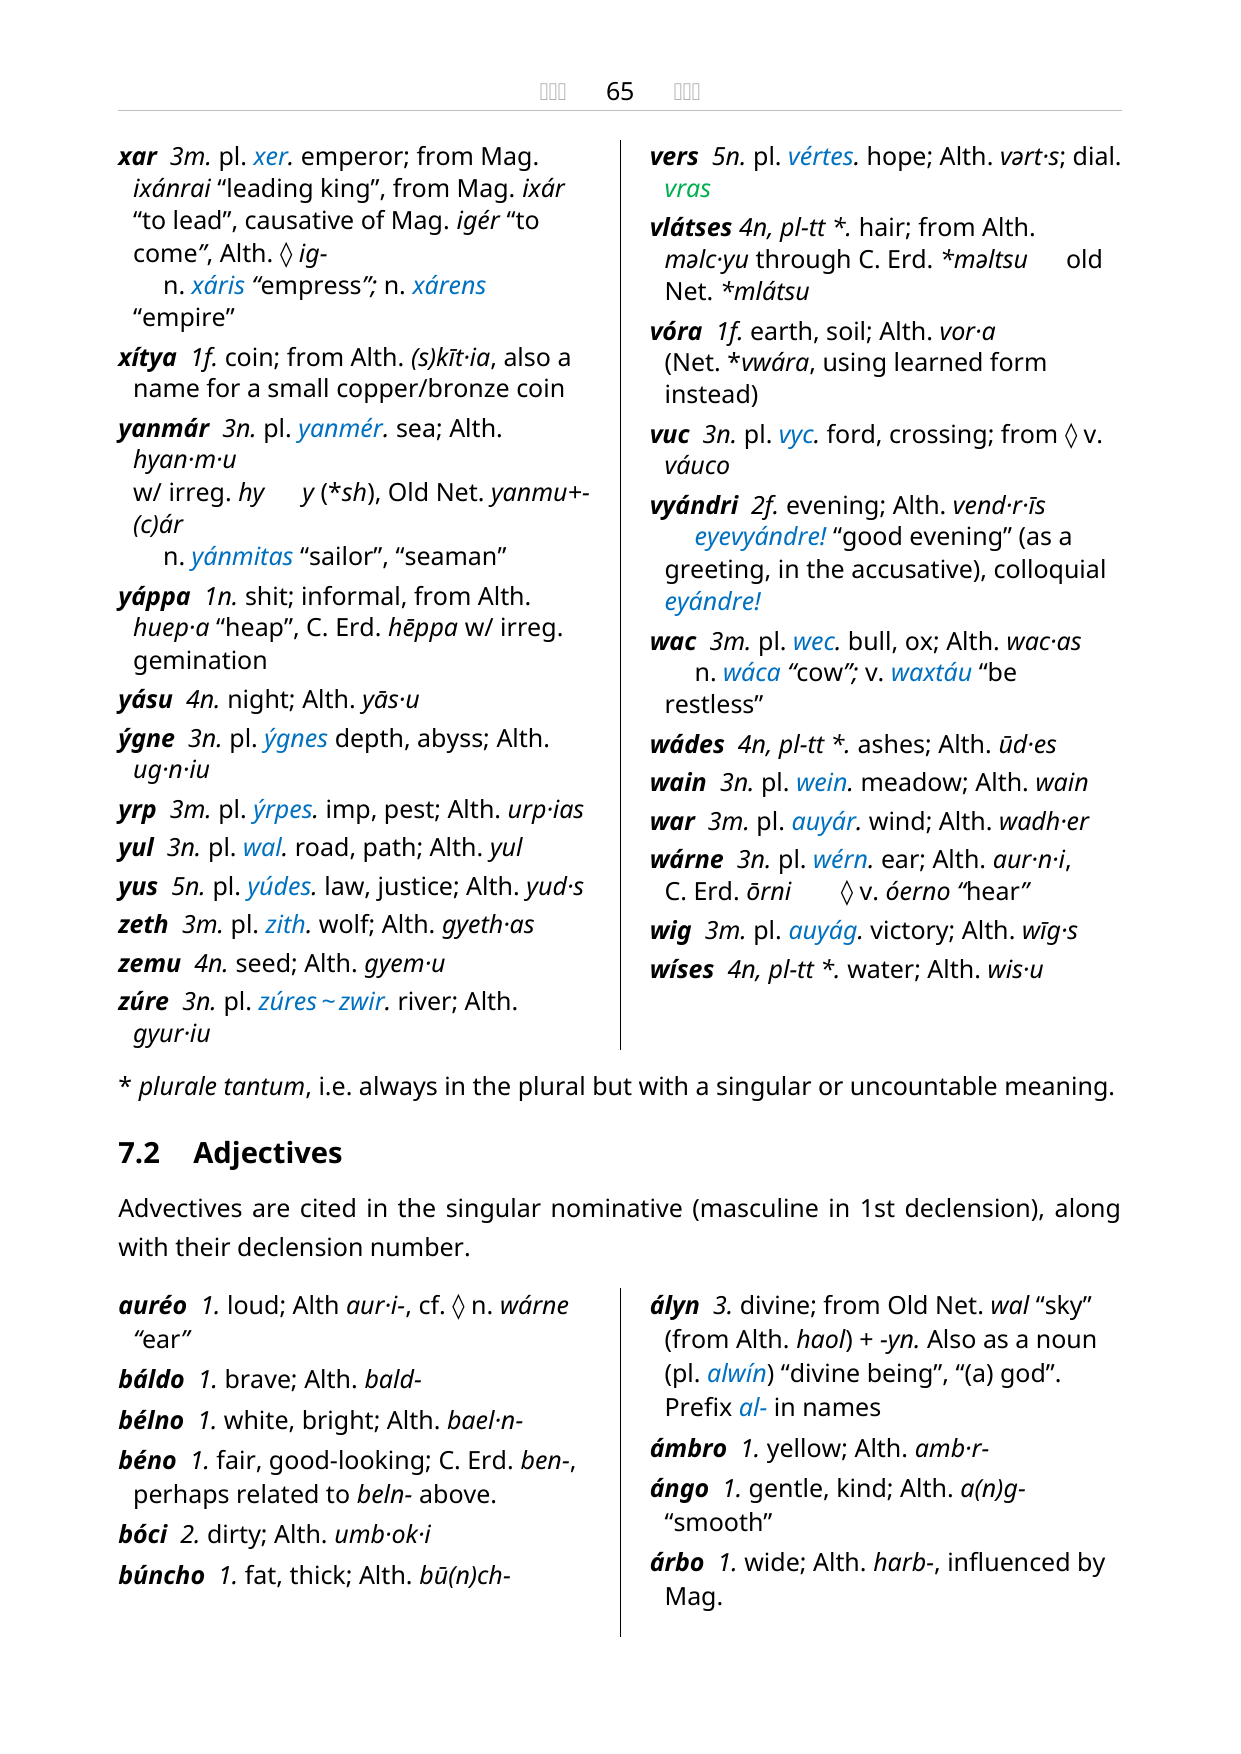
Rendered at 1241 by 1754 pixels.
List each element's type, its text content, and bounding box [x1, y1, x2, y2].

text yul 3n. pl. wal. road, path; Alth. yul [118, 831, 591, 863]
text yanmár 3n. pl. yanmér. sea; Alth. hyan·m·u w/ irreg. hy  y (*sh), Old Net. yanmu+-(c)ár  n. yánmitas “sailor”, “seaman” [118, 411, 591, 573]
text xítya 1f. coin; from Alth. (s)kīt·ia, also a name for a small copper/bronze coin [118, 340, 591, 405]
text wárne 3n. pl. wérn. ear; Alth. aur·n·i, C. Erd. ōrni  ◊ v. óerno “hear” [649, 843, 1122, 908]
text vóra 1f. earth, soil; Alth. vor·a (Net. *vwára, using learned form instead) [649, 314, 1122, 411]
text yáppa 1n. shit; informal, from Alth. huep·a “heap”, C. Erd. hēppa w/ irreg. gemination [118, 579, 591, 676]
text zúre 3n. pl. zúres ~ zwir. river; Alth. gyur·iu [118, 985, 591, 1049]
text vers 5n. pl. vértes. hope; Alth. vәrt·s; dial. vras [649, 140, 1122, 204]
text wádes 4n, pl-tt *. ashes; Alth. ūd·es [649, 727, 1122, 760]
text ályn 3. divine; from Old Net. wal “sky” (from Alth. haol) + -yn. Also as a noun (pl. alwín) “divine being”, “(a) god”. Prefix al- in names [649, 1288, 1122, 1424]
text wíses 4n, pl-tt *. water; Alth. wis·u [649, 952, 1122, 985]
text báldo 1. brave; Alth. bald- [118, 1362, 591, 1396]
text ámbro 1. yellow; Alth. amb·r- [649, 1430, 1122, 1464]
text zemu 4n. seed; Alth. gyem·u [118, 946, 591, 979]
text vyándri 2f. evening; Alth. vend·r·īs  eyevyándre! “good evening” (as a greeting, in the accusative), colloquial eyándre! [649, 488, 1122, 618]
text Advectives are cited in the singular nominative (masculine in 1st declension), along with their declension number. [118, 1191, 1122, 1264]
text yus 5n. pl. yúdes. law, justice; Alth. yud·s [118, 869, 591, 902]
text wac 3m. pl. wec. bull, ox; Alth. wac·as  n. wáca “cow”; v. waxtáu “be restless” [649, 624, 1122, 721]
text bóci 2. dirty; Alth. umb·ok·i [118, 1517, 591, 1551]
text béno 1. fair, good-looking; C. Erd. ben-, perhaps related to beln- above. [118, 1443, 591, 1511]
text búncho 1. fat, thick; Alth. bū(n)ch- [118, 1557, 591, 1591]
text ángo 1. gentle, kind; Alth. a(n)g- “smooth” [649, 1471, 1122, 1539]
text wig 3m. pl. auyág. victory; Alth. wīg·s [649, 914, 1122, 946]
text xar 3m. pl. xer. emperor; from Mag. ixánrai “leading king”, from Mag. ixár “to lead”, causative of Mag. igér “to come”, Alth. ◊ ig-  n. xáris “empress”; n. xárens “empire” [118, 140, 591, 334]
text ýgne 3n. pl. ýgnes depth, abyss; Alth. ug·n·iu [118, 721, 591, 786]
text yásu 4n. night; Alth. yās·u [118, 683, 591, 715]
text yrp 3m. pl. ýrpes. imp, pest; Alth. urp·ias [118, 792, 591, 824]
text vlátses 4n, pl-tt *. hair; from Alth. mәlc·yu through C. Erd. *mәltsu  old Net. *mlátsu [649, 211, 1122, 308]
text árbo 1. wide; Alth. harb-, influenced by Mag. [649, 1545, 1122, 1613]
text zeth 3m. pl. zith. wolf; Alth. gyeth·as [118, 908, 591, 940]
text war 3m. pl. auyár. wind; Alth. wadh·er [649, 804, 1122, 837]
text vuc 3n. pl. vyc. ford, crossing; from ◊ v. váuco [649, 417, 1122, 482]
text bélno 1. white, bright; Alth. bael·n- [118, 1402, 591, 1436]
text 7.2 Adjectives [118, 1132, 1122, 1172]
text auréo 1. loud; Alth aur·i-, cf. ◊ n. wárne “ear” [118, 1288, 591, 1356]
text * plurale tantum, i.e. always in the plural but with a singular or uncountable meaning. [118, 1068, 1122, 1102]
text wain 3n. pl. wein. meadow; Alth. wain [649, 766, 1122, 798]
